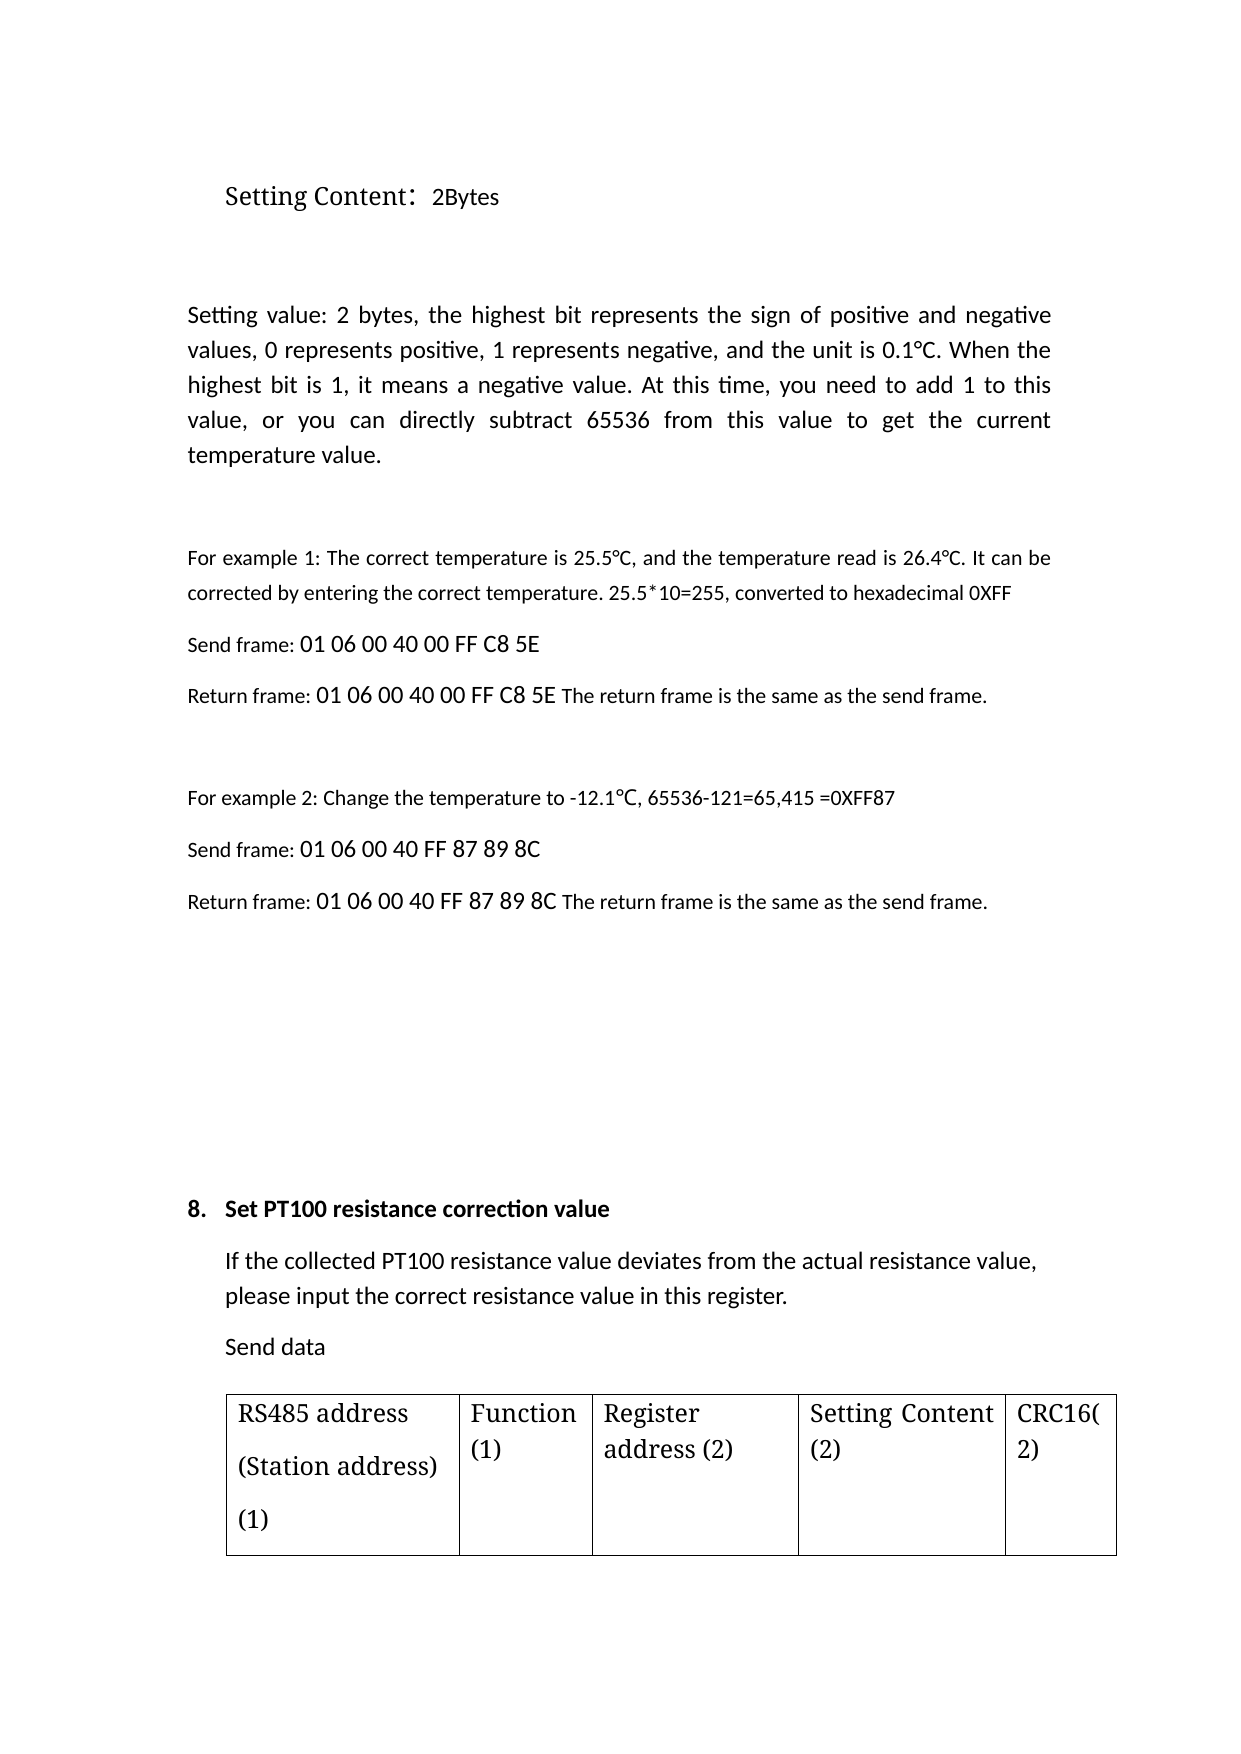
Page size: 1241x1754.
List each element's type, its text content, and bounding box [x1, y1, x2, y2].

text If the collected PT100 resistance value deviates from the actual resistance value, please input the correct resistance value in this register. [225, 1244, 1053, 1311]
table_header RS485 address (Station address) (1) [227, 1395, 459, 1555]
text Send frame: 01 06 00 40 00 FF C8 5E [187, 627, 1053, 659]
text Setting Content：2Bytes [225, 162, 1053, 227]
text Send frame: 01 06 00 40 FF 87 89 8C [187, 833, 1053, 865]
text For example 2: Change the temperature to -12.1℃, 65536-121=65,415 =0XFF87 [187, 781, 1053, 814]
table_header Setting Content (2) [799, 1395, 1005, 1555]
text Setting value: 2 bytes, the highest bit represents the sign of positive and negative values, 0 represents positive, 1 represents negative, and the unit is 0.1°C. When the highest bit is 1, it means a negative value. At this time, you need to add 1 to this value, or you can directly subtract 65536 from this value to get the current temperature value. [187, 298, 1053, 471]
text Return frame: 01 06 00 40 00 FF C8 5E The return frame is the same as the send frame. [187, 679, 1053, 711]
table_header Function (1) [460, 1395, 592, 1555]
text Send data [225, 1331, 1053, 1363]
table_header Register address (2) [593, 1395, 798, 1555]
text For example 1: The correct temperature is 25.5°C, and the temperature read is 26.4°C. It can be corrected by entering the correct temperature. 25.5*10=255, converted to hexadecimal 0XFF [187, 541, 1053, 608]
list Set PT100 resistance correction value [187, 1192, 1053, 1225]
table_header CRC16(2) [1006, 1395, 1116, 1555]
text Return frame: 01 06 00 40 FF 87 89 8C The return frame is the same as the send frame. [187, 884, 1053, 917]
